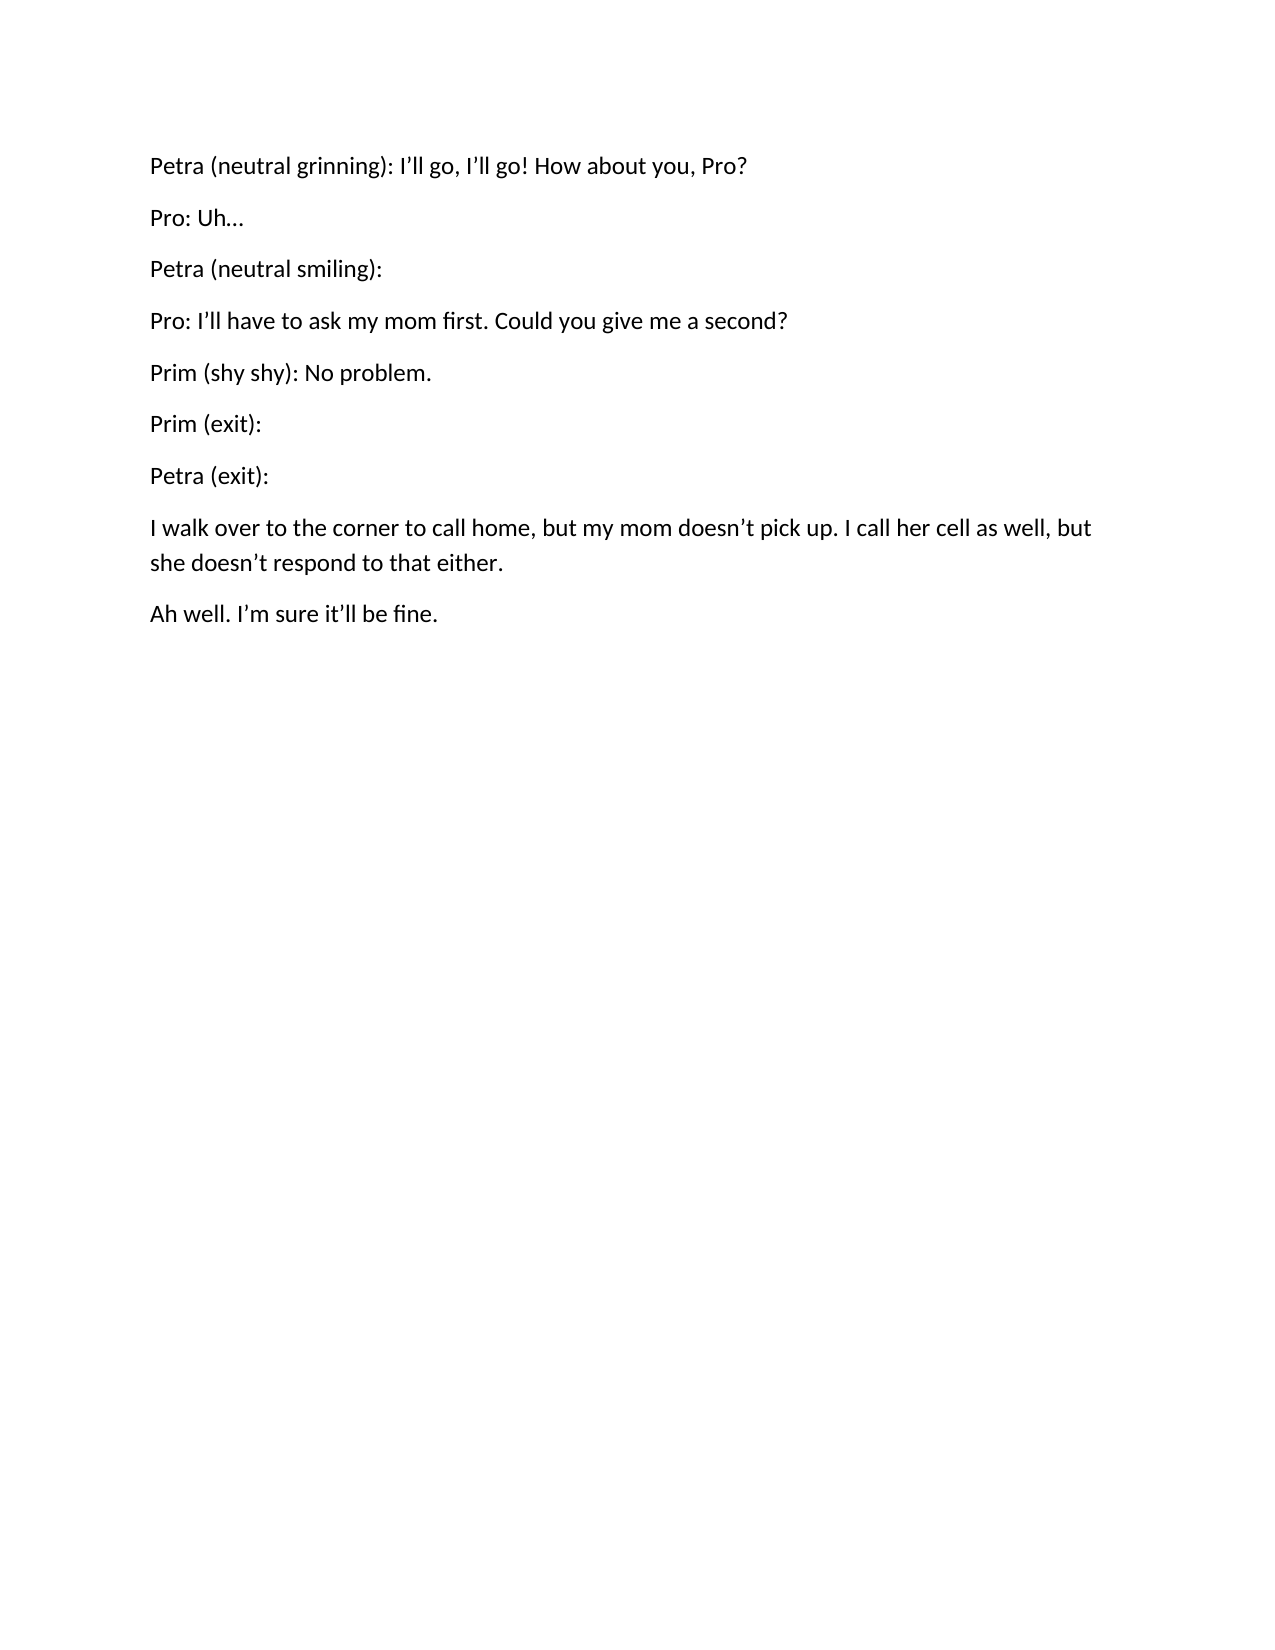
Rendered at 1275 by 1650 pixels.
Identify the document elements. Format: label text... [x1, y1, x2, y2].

text Pro: Uh… [150, 202, 1125, 232]
text Pro: I’ll have to ask my mom first. Could you give me a second? [150, 305, 1125, 336]
text I walk over to the corner to call home, but my mom doesn’t pick up. I call her cell as well, but she doesn’t respond to that either. [150, 512, 1125, 577]
text Ah well. I’m sure it’ll be fine. [150, 598, 1125, 629]
text Petra (neutral smiling): [150, 253, 1125, 284]
text Prim (exit): [150, 408, 1125, 439]
text Petra (exit): [150, 460, 1125, 491]
text Prim (shy shy): No problem. [150, 357, 1125, 387]
text Petra (neutral grinning): I’ll go, I’ll go! How about you, Pro? [150, 150, 1125, 181]
